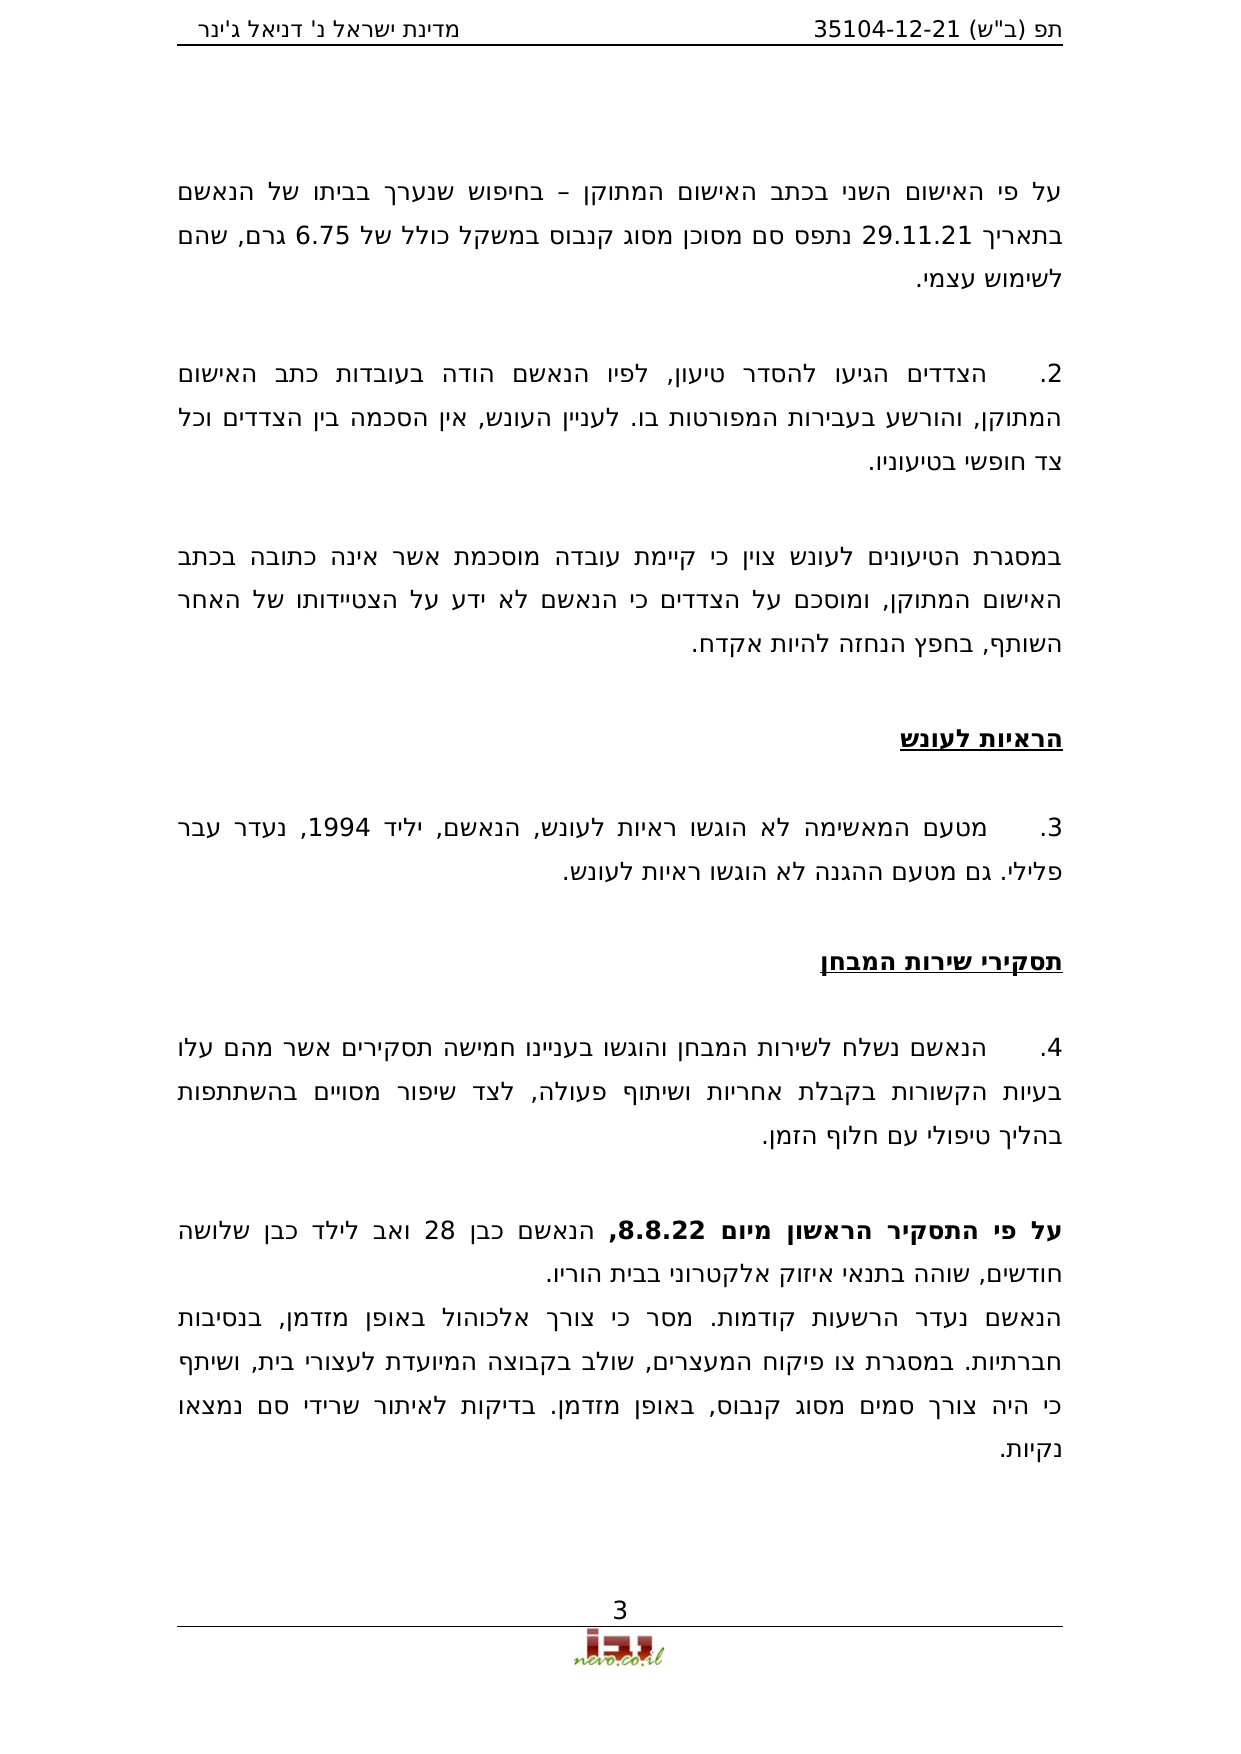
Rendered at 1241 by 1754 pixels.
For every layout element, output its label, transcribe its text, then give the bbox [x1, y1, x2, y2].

picture [574, 1628, 666, 1667]
text 2. הצדדים הגיעו להסדר טיעון, לפיו הנאשם הודה בעובדות כתב האישום המתוקן, והורשע בעבירות המפורטות בו. לעניין העונש, אין הסכמה בין הצדדים וכל צד חופשי בטיעוניו. [177, 359, 1063, 476]
text 4. הנאשם נשלח לשירות המבחן והוגשו בעניינו חמישה תסקירים אשר מהם עלו בעיות הקשורות בקבלת אחריות ושיתוף פעולה, לצד שיפור מסויים בהשתתפות בהליך טיפולי עם חלוף הזמן. [177, 1034, 1063, 1150]
text על פי האישום השני בכתב האישום המתוקן – בחיפוש שנערך בביתו של הנאשם בתאריך 29.11.21 נתפס סם מסוכן מסוג קנבוס במשקל כולל של 6.75 גרם, שהם לשימוש עצמי. [177, 177, 1063, 294]
text הנאשם נעדר הרשעות קודמות. מסר כי צורך אלכוהול באופן מזדמן, בנסיבות חברתיות. במסגרת צו פיקוח המעצרים, שולב בקבוצה המיועדת לעצורי בית, ושיתף כי היה צורך סמים מסוג קנבוס, באופן מזדמן. בדיקות לאיתור שרידי סם נמצאו נקיות. [177, 1303, 1063, 1464]
text 3. מטעם המאשימה לא הוגשו ראיות לעונש, הנאשם, יליד 1994, נעדר עבר פלילי. גם מטעם ההגנה לא הוגשו ראיות לעונש. [177, 813, 1063, 886]
text הראיות לעונש [177, 724, 1063, 753]
text תסקירי שירות המבחן [177, 947, 1063, 976]
text במסגרת הטיעונים לעונש צוין כי קיימת עובדה מוסכמת אשר אינה כתובה בכתב האישום המתוקן, ומוסכם על הצדדים כי הנאשם לא ידע על הצטיידותו של האחר השותף, בחפץ הנחזה להיות אקדח. [177, 542, 1063, 658]
text על פי התסקיר הראשון מיום 8.8.22, הנאשם כבן 28 ואב לילד כבן שלושה חודשים, שוהה בתנאי איזוק אלקטרוני בבית הוריו. [177, 1216, 1063, 1289]
